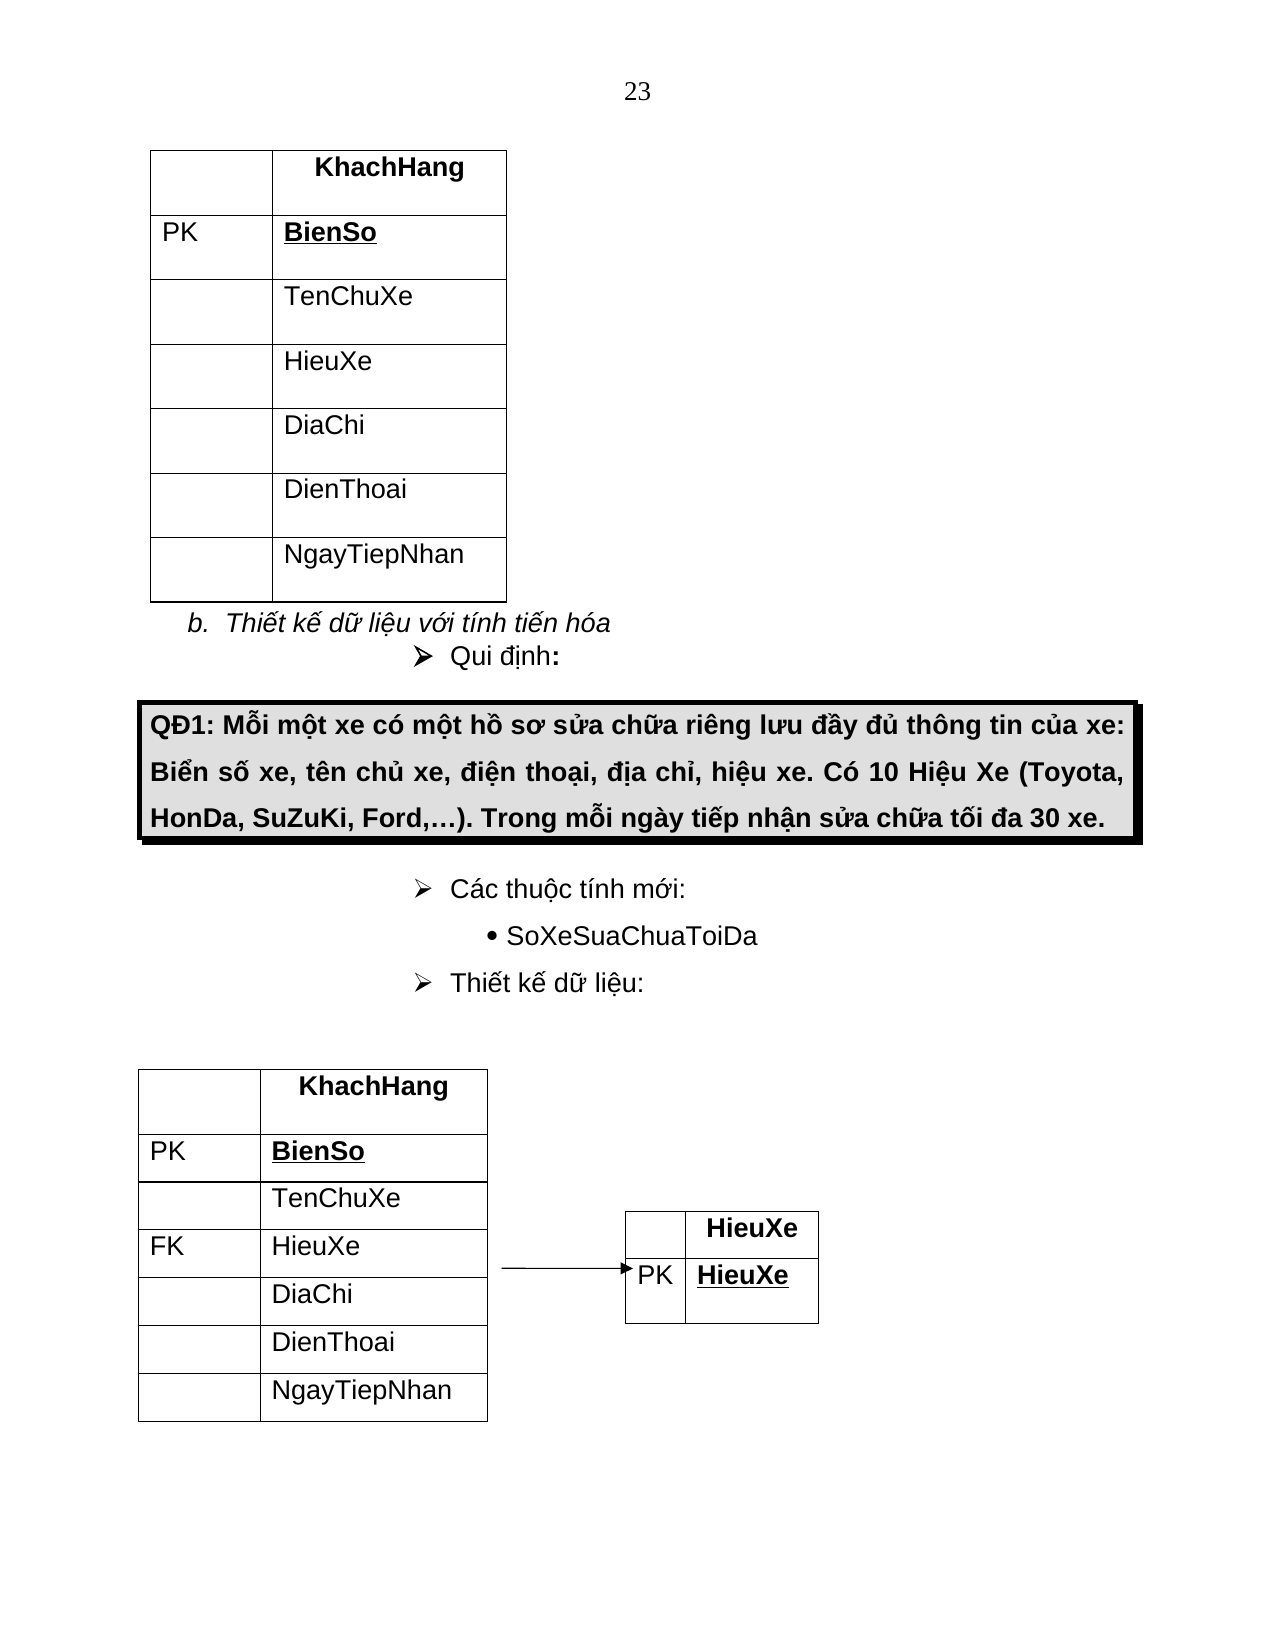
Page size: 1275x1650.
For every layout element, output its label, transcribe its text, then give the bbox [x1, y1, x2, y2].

table_cell HieuXe [261, 1230, 487, 1277]
table_cell HieuXe [686, 1259, 818, 1323]
table_cell NgayTiepNhan [273, 538, 506, 601]
table_cell [151, 280, 272, 343]
table_cell TenChuXe [273, 280, 506, 343]
table_cell HieuXe [273, 345, 506, 408]
table_cell DienThoai [261, 1326, 487, 1373]
table_cell BienSo [261, 1135, 487, 1181]
table_header KhachHang [273, 151, 506, 214]
table_cell PK [626, 1259, 685, 1323]
list Các thuộc tính mới: [412, 873, 1125, 904]
text QĐ1: Mỗi một xe có một hồ sơ sửa chữa riêng lưu đầy đủ thông tin của xe: Biển số xe, tên chủ xe, điện thoại, địa chỉ, hiệu xe. Có 10 Hiệu Xe (Toyota, HonDa, SuZuKi, Ford,…). Trong mỗi ngày tiếp nhận sửa chữa tối đa 30 xe. [142, 705, 1133, 836]
table_cell PK [139, 1135, 260, 1181]
table_header [151, 151, 272, 214]
table_cell DiaChi [261, 1278, 487, 1325]
table_header [626, 1212, 685, 1258]
table_cell [139, 1374, 260, 1421]
table_header [139, 1070, 260, 1134]
table_cell FK [139, 1230, 260, 1277]
table_cell [139, 1183, 260, 1229]
table_cell [151, 474, 272, 537]
table_cell PK [151, 216, 272, 279]
table_cell [139, 1278, 260, 1325]
list Thiết kế dữ liệu: [412, 967, 1125, 998]
table_cell NgayTiepNhan [261, 1374, 487, 1421]
table_header HieuXe [686, 1212, 818, 1258]
list Qui định: [412, 640, 1125, 672]
table_cell [151, 538, 272, 601]
table_cell DiaChi [273, 409, 506, 472]
table_cell [139, 1326, 260, 1373]
table_header KhachHang [261, 1070, 487, 1134]
table_cell [151, 345, 272, 408]
table_cell DienThoai [273, 474, 506, 537]
subtitle Thiết kế dữ liệu với tính tiến hóa [187, 607, 1125, 638]
table_cell BienSo [273, 216, 506, 279]
table_cell [151, 409, 272, 472]
table_cell TenChuXe [261, 1183, 487, 1229]
list SoXeSuaChuaToiDa [487, 920, 1125, 952]
